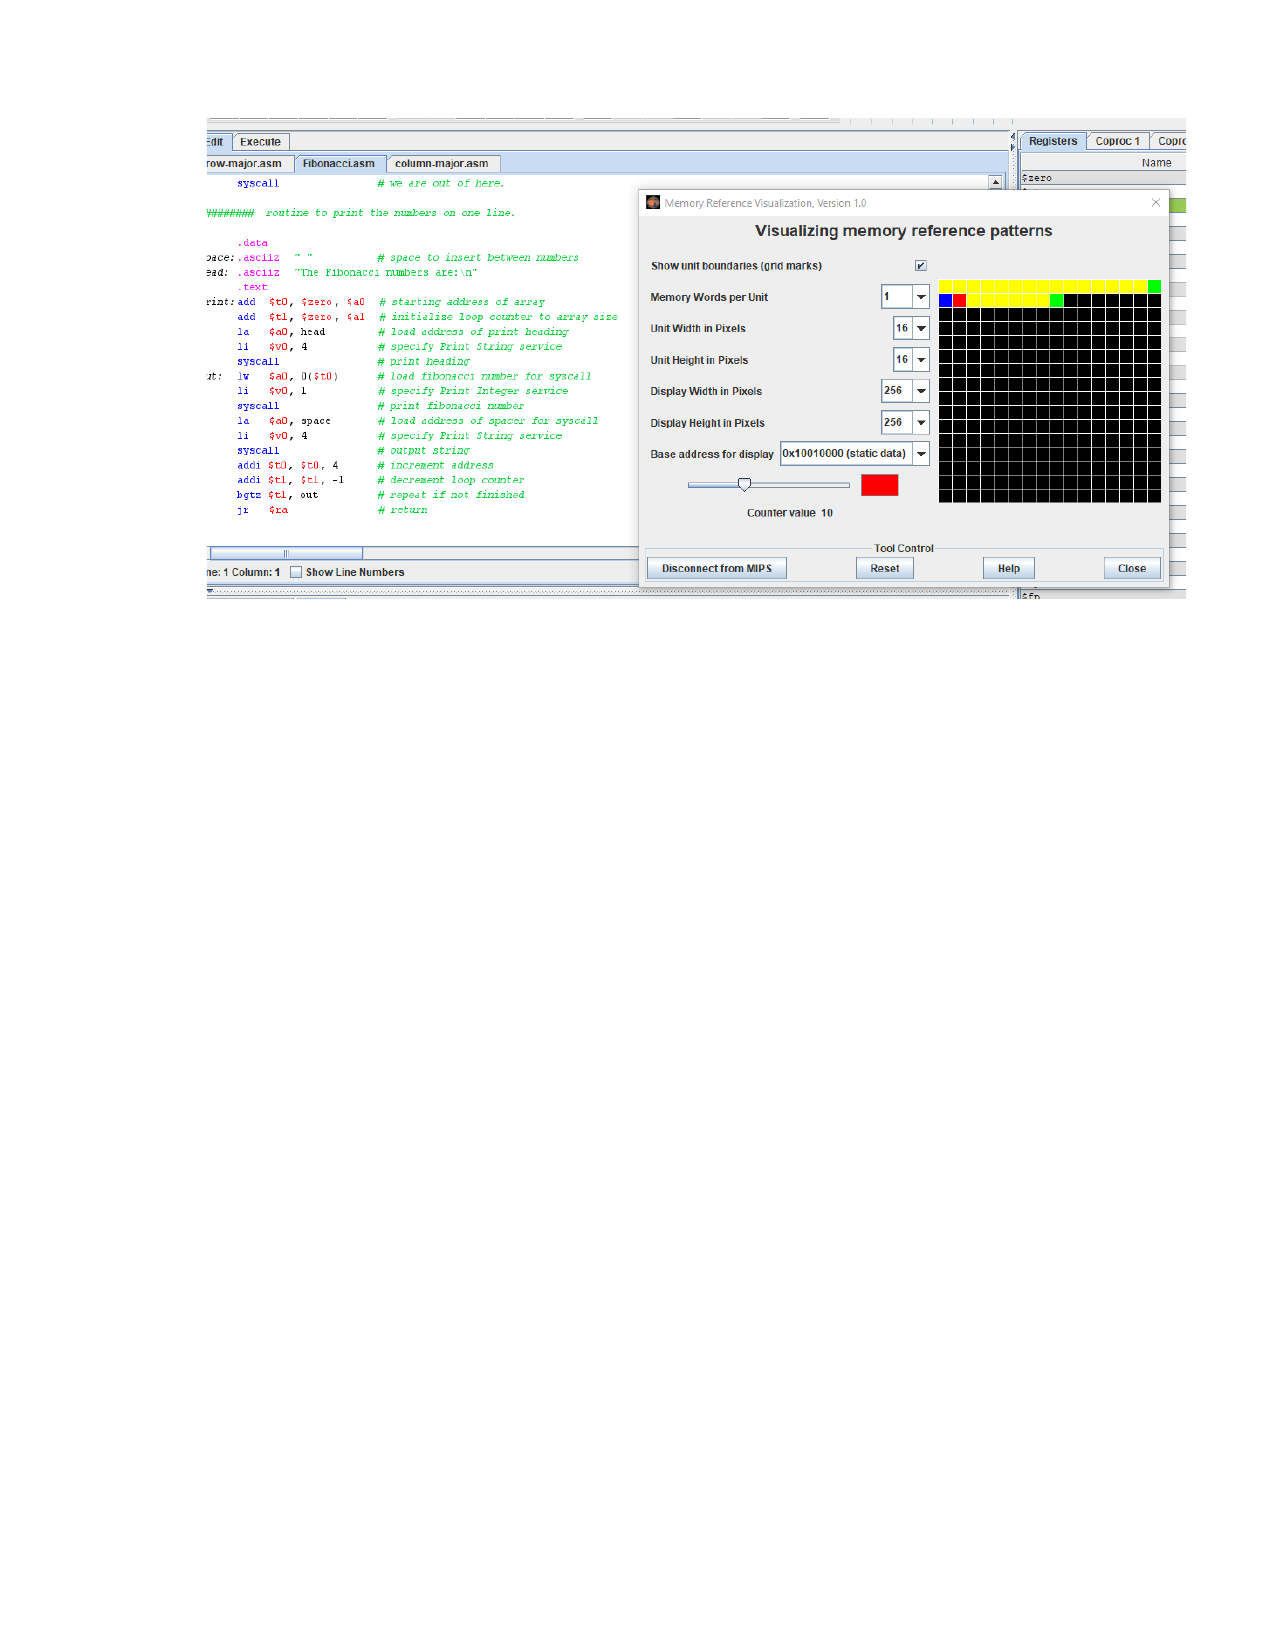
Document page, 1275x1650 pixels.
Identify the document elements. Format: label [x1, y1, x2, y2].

picture [206, 118, 1187, 599]
